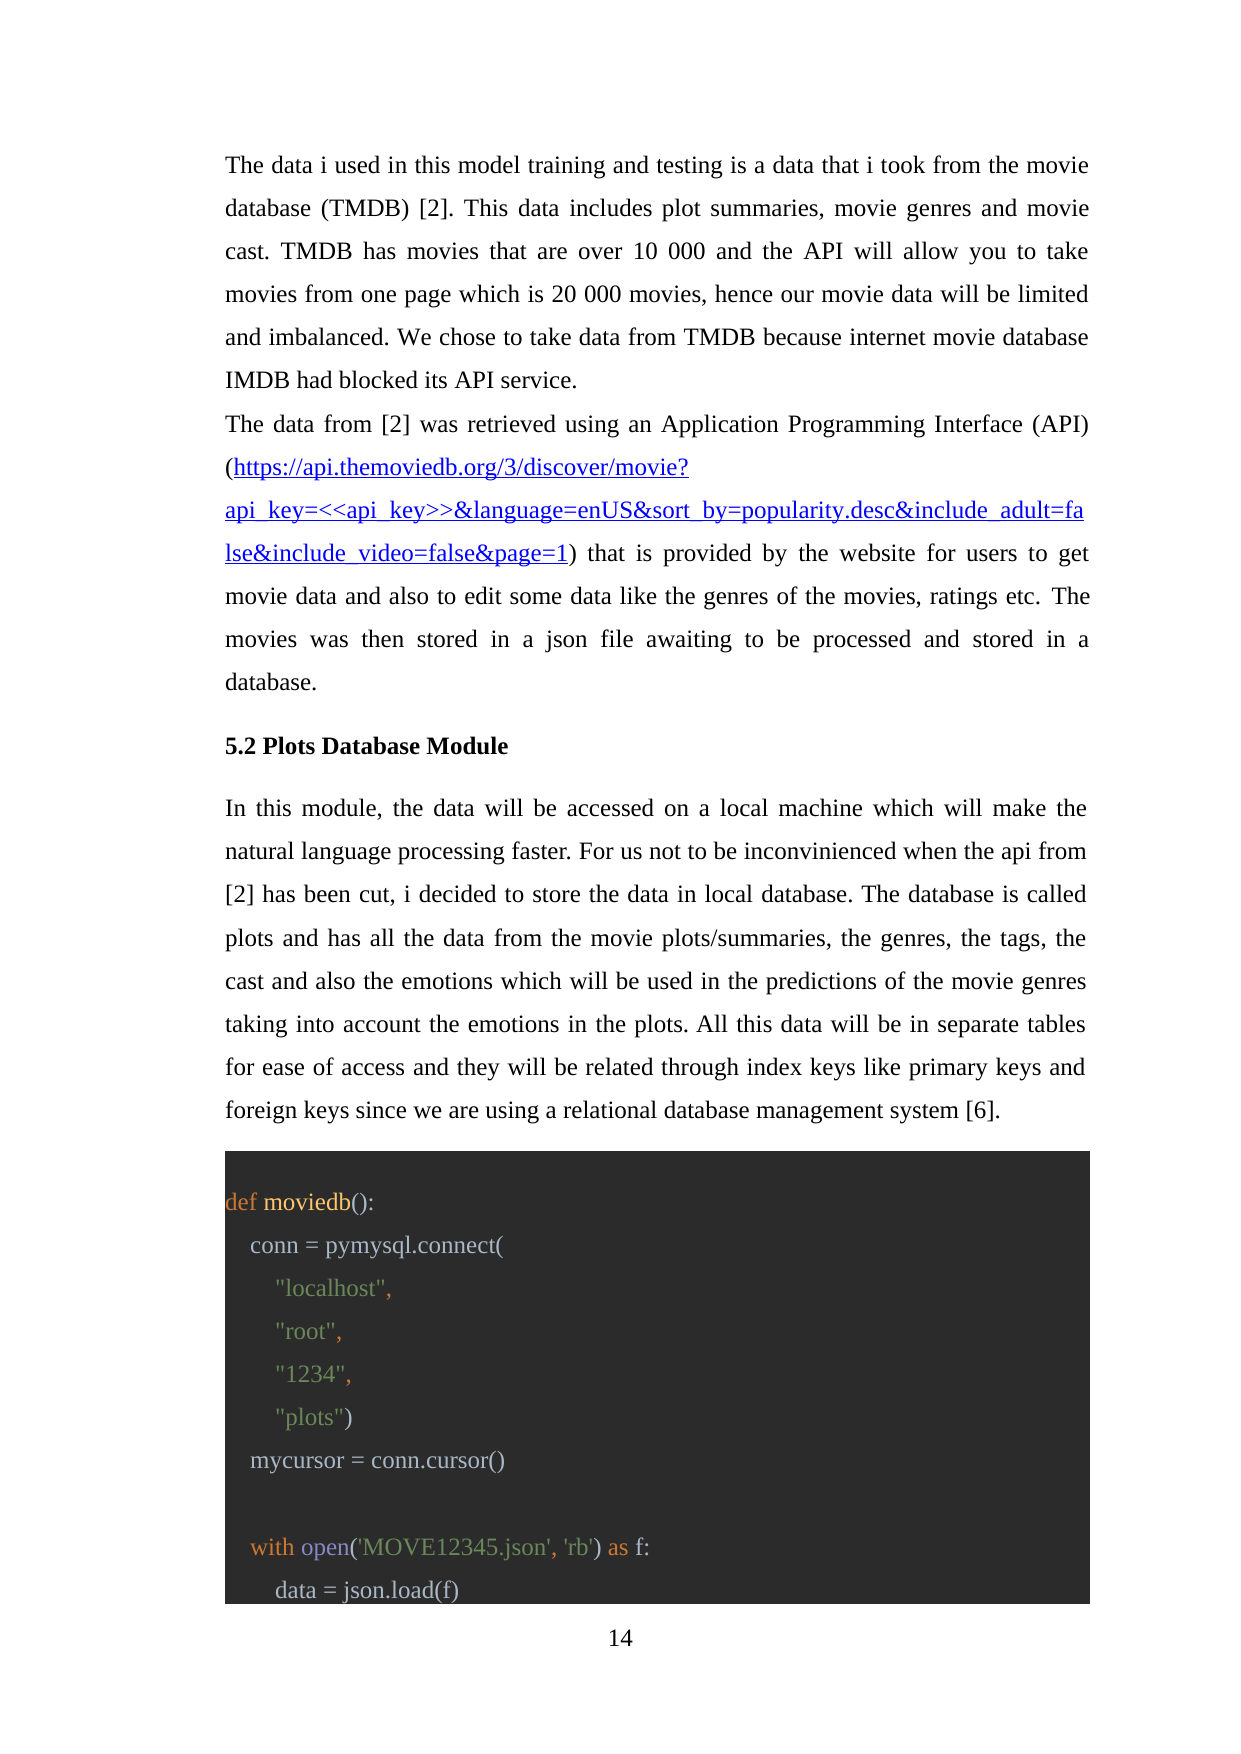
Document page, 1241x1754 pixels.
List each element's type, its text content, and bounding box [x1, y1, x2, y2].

subtitle Plots Database Module [225, 731, 1088, 760]
text def moviedb(): conn = pymysql.connect( "localhost", "root", "1234", "plots") mycursor = conn.cursor() with open('MOVE12345.json', 'rb') as f: data = json.load(f) [225, 1187, 1090, 1604]
list The data from [2] was retrieved using an Application Programming Interface (API)(https://api.themoviedb.org/3/discover/movie?api_key=<<api_key>>&language=enUS&sort_by=popularity.desc&include_adult=false&include_video=false&page=1) that is provided by the website for users to get movie data and also to edit some data like the genres of the movies, ratings etc. The movies was then stored in a json file awaiting to be processed and stored in a database. [225, 409, 1090, 696]
subtitle In this module, the data will be accessed on a local machine which will make the natural language processing faster. For us not to be inconvinienced when the api from [2] has been cut, i decided to store the data in local database. The database is called plots and has all the data from the movie plots/summaries, the genres, the tags, the cast and also the emotions which will be used in the predictions of the movie genres taking into account the emotions in the plots. All this data will be in separate tables for ease of access and they will be related through index keys like primary keys and foreign keys since we are using a relational database management system [6]. [225, 793, 1088, 1124]
list The data i used in this model training and testing is a data that i took from the movie database (TMDB) [2]. This data includes plot summaries, movie genres and movie cast. TMDB has movies that are over 10 000 and the API will allow you to take movies from one page which is 20 000 movies, hence our movie data will be limited and imbalanced. We chose to take data from TMDB because internet movie database IMDB had blocked its API service. [225, 150, 1090, 394]
